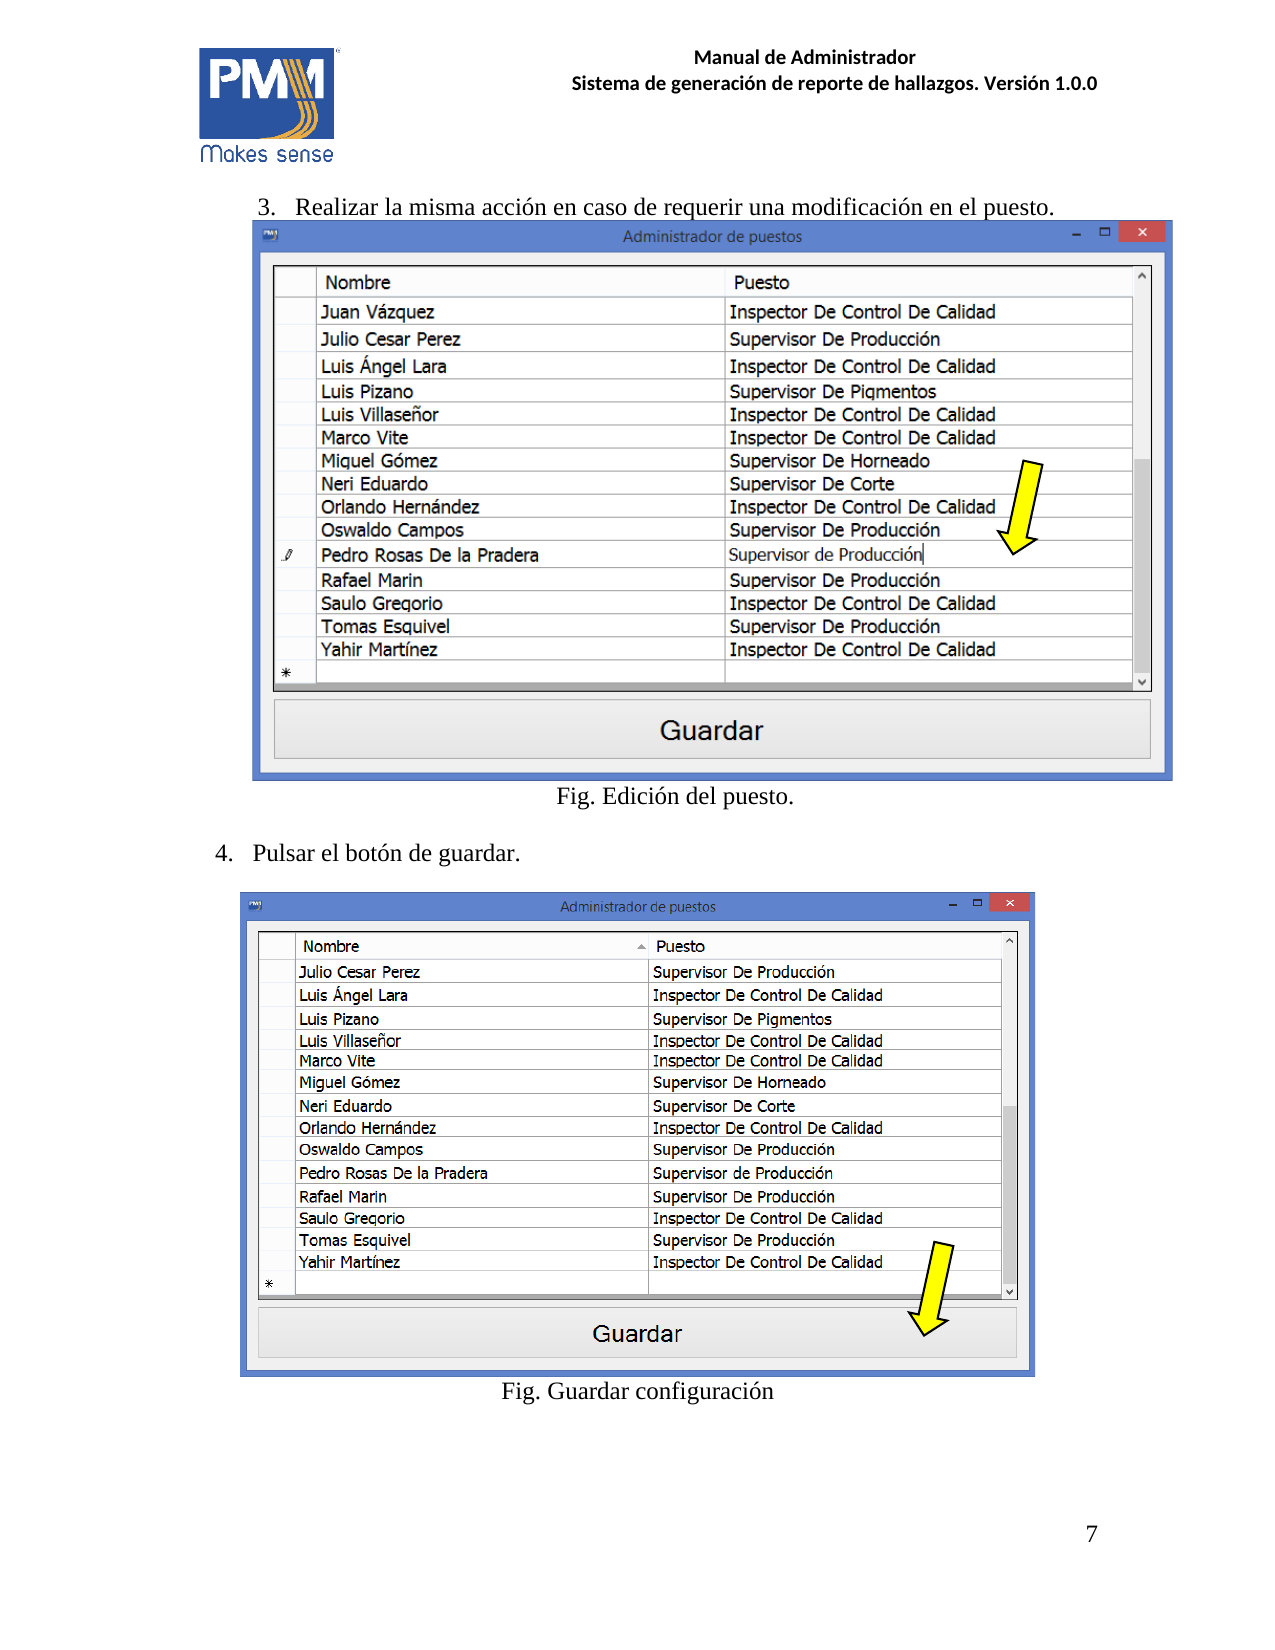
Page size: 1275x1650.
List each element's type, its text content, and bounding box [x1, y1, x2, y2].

text Fig. Guardar configuración [177, 1376, 1098, 1405]
picture [196, 45, 341, 161]
list Pulsar el botón de guardar. [215, 838, 1098, 867]
list Realizar la misma acción en caso de requerir una modificación en el puesto. [215, 192, 1098, 221]
list Fig. Edición del puesto. [252, 781, 1098, 810]
picture [252, 220, 1173, 781]
picture [240, 892, 1036, 1377]
